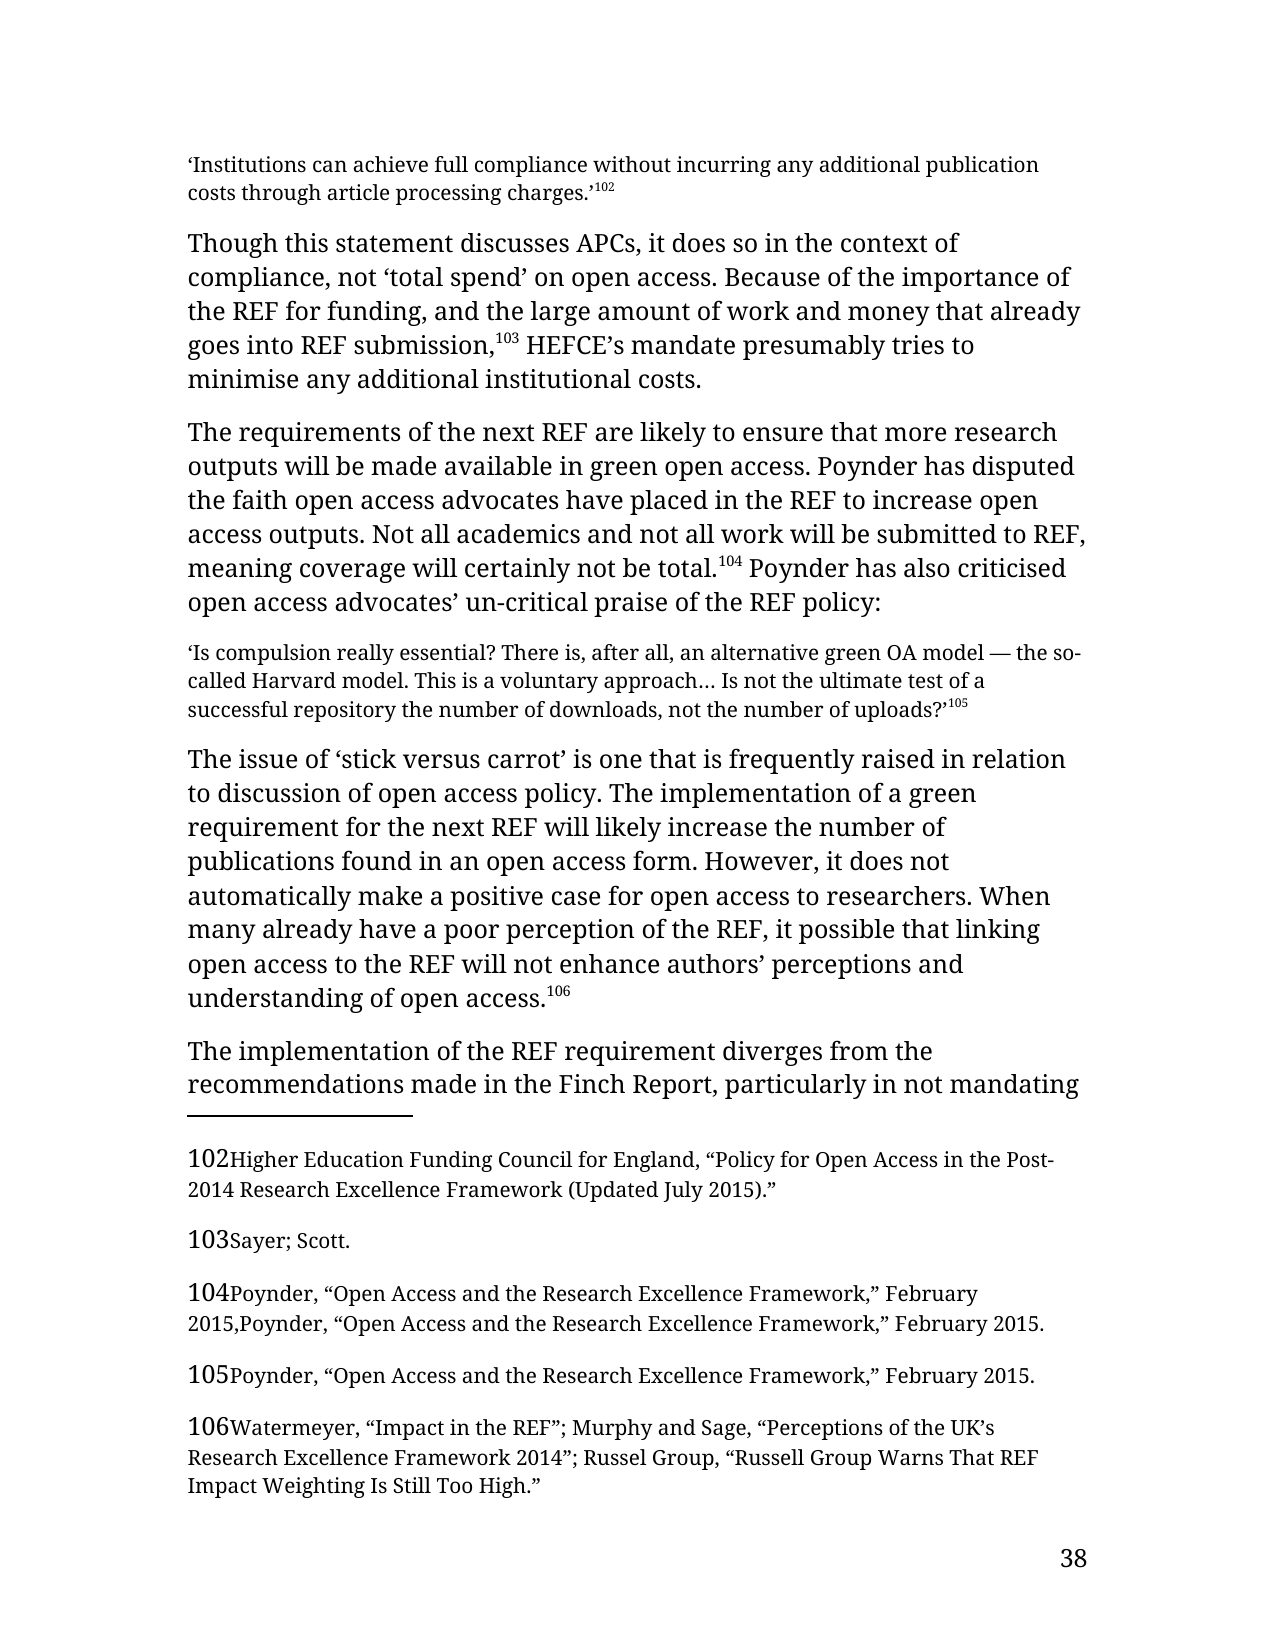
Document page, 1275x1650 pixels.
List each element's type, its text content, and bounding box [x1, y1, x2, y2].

text ‘Institutions can achieve full compliance without incurring any additional publication costs through article processing charges.’ [187, 150, 1087, 207]
text The implementation of the REF requirement diverges from the recommendations made in the Finch Report, particularly in not mandating gold open access. It instead requires researchers to submit their work to a repository. This approach may also, as a result, do less to disrupt the market for scholarly publishing in its current form. However, the REF, through influencing author behaviour, already impacts on scholarly publishing to a significant extent. These issues will be returned to in the next chapter. [187, 1033, 1087, 1101]
text The requirements of the next REF are likely to ensure that more research outputs will be made available in green open access. Poynder has disputed the faith open access advocates have placed in the REF to increase open access outputs. Not all academics and not all work will be submitted to REF, meaning coverage will certainly not be total. Poynder has also criticised open access advocates’ un-critical praise of the REF policy: [187, 415, 1087, 619]
text ‘Is compulsion really essential? There is, after all, an alternative green OA model — the so-called Harvard model. This is a voluntary approach… Is not the ultimate test of a successful repository the number of downloads, not the number of uploads?’ [187, 638, 1087, 723]
text The issue of ‘stick versus carrot’ is one that is frequently raised in relation to discussion of open access policy. The implementation of a green requirement for the next REF will likely increase the number of publications found in an open access form. However, it does not automatically make a positive case for open access to researchers. When many already have a poor perception of the REF, it possible that linking open access to the REF will not enhance authors’ perceptions and understanding of open access. [187, 742, 1087, 1014]
text Though this statement discusses APCs, it does so in the context of compliance, not ‘total spend’ on open access. Because of the importance of the REF for funding, and the large amount of work and money that already goes into REF submission, HEFCE’s mandate presumably tries to minimise any additional institutional costs. [187, 226, 1087, 396]
